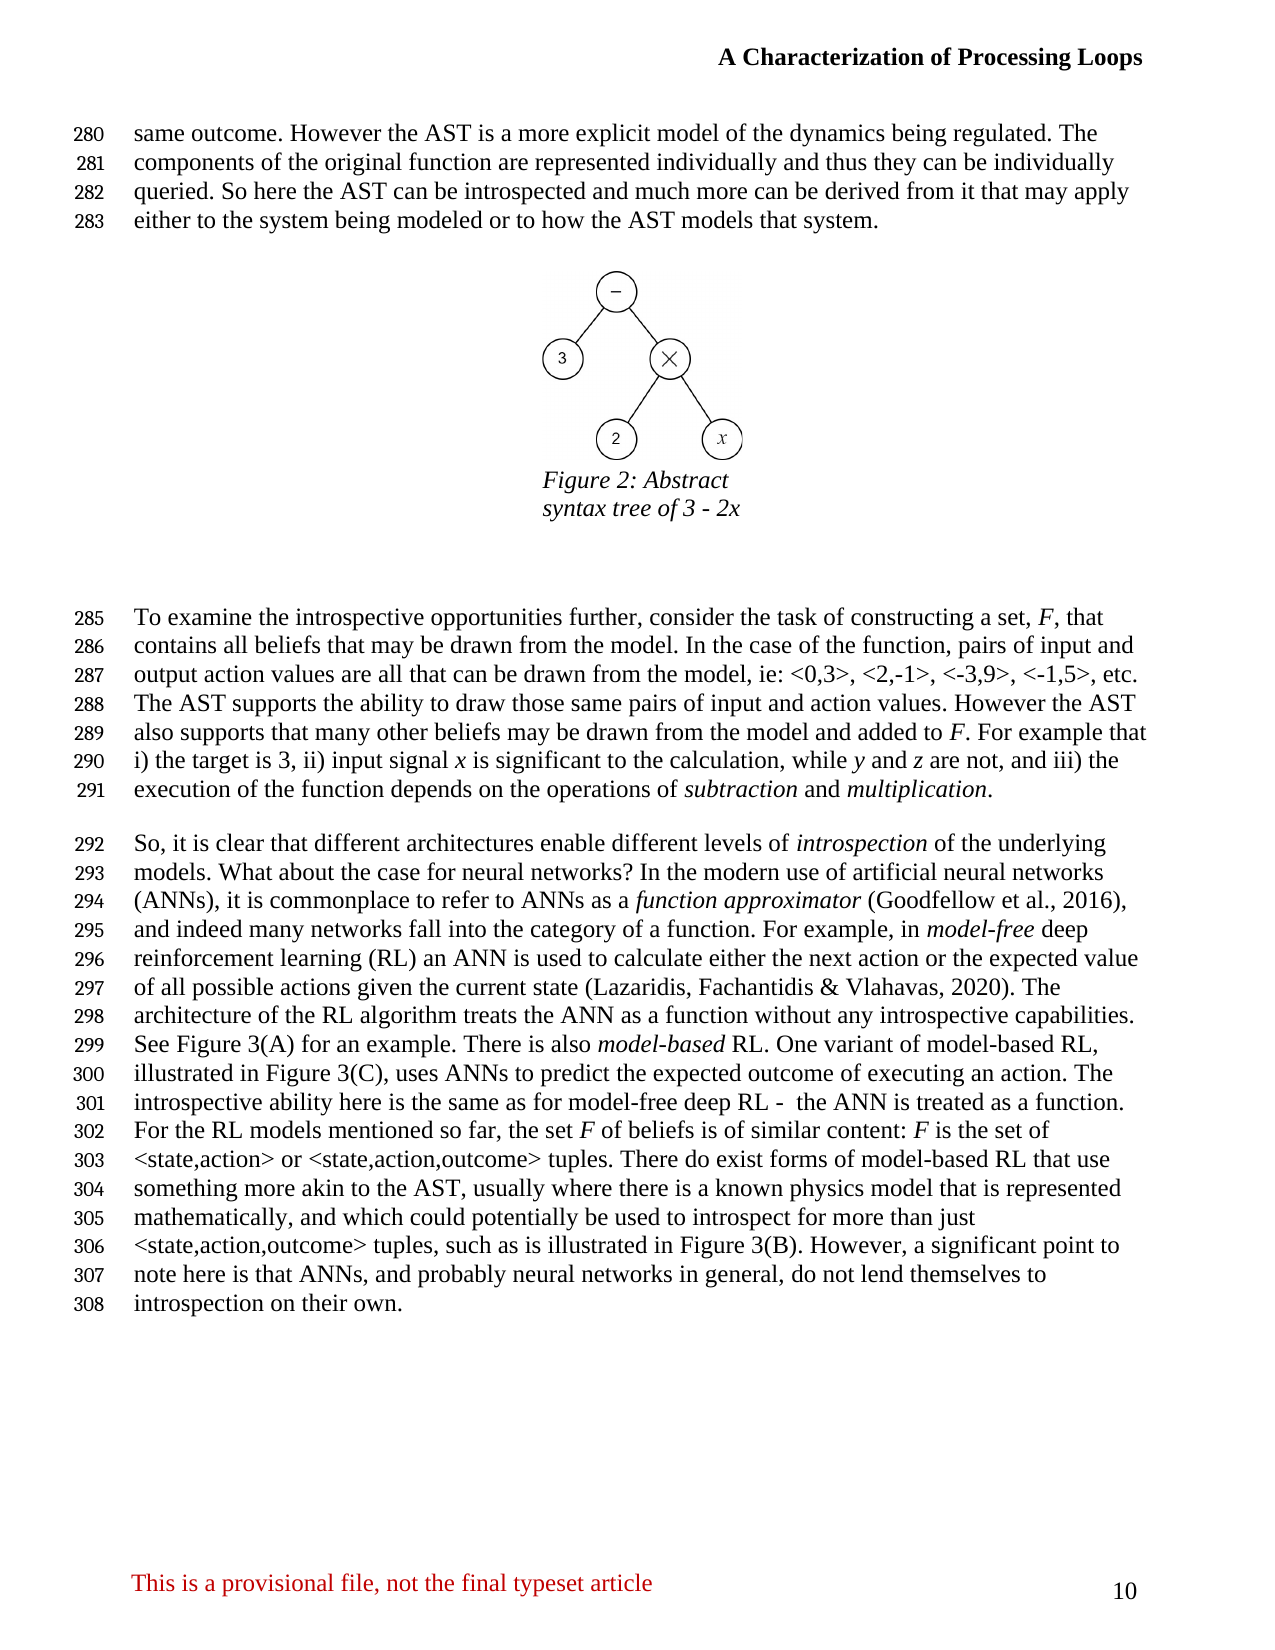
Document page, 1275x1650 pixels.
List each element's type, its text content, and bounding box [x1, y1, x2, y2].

picture [542, 271, 743, 460]
text To examine the introspective opportunities further, consider the task of constructing a set, F, that contains all beliefs that may be drawn from the model. In the case of the function, pairs of input and output action values are all that can be drawn from the model, ie: <0,3>, <2,-1>, <-3,9>, <-1,5>, etc. The AST supports the ability to draw those same pairs of input and action values. However the AST also supports that many other beliefs may be drawn from the model and added to F. For example that i) the target is 3, ii) input signal x is significant to the calculation, while y and z are not, and iii) the execution of the function depends on the operations of subtraction and multiplication. [133, 602, 1152, 803]
text So, it is clear that different architectures enable different levels of introspection of the underlying models. What about the case for neural networks? In the modern use of artificial neural networks (ANNs), it is commonplace to refer to ANNs as a function approximator (Goodfellow et al., 2016), and indeed many networks fall into the category of a function. For example, in model-free deep reinforcement learning (RL) an ANN is used to calculate either the next action or the expected value of all possible actions given the current state (Lazaridis, Fachantidis & Vlahavas, 2020). The architecture of the RL algorithm treats the ANN as a function without any introspective capabilities. See Figure 3(A) for an example. There is also model-based RL. One variant of model-based RL, illustrated in Figure 3(C), uses ANNs to predict the expected outcome of executing an action. The introspective ability here is the same as for model-free deep RL - the ANN is treated as a function. For the RL models mentioned so far, the set F of beliefs is of similar content: F is the set of <state,action> or <state,action,outcome> tuples. There do exist forms of model-based RL that use something more akin to the AST, usually where there is a known physics model that is represented mathematically, and which could potentially be used to introspect for more than just <state,action,outcome> tuples, such as is illustrated in Figure 3(B). However, a significant point to note here is that ANNs, and probably neural networks in general, do not lend themselves to introspection on their own. [133, 828, 1152, 1317]
